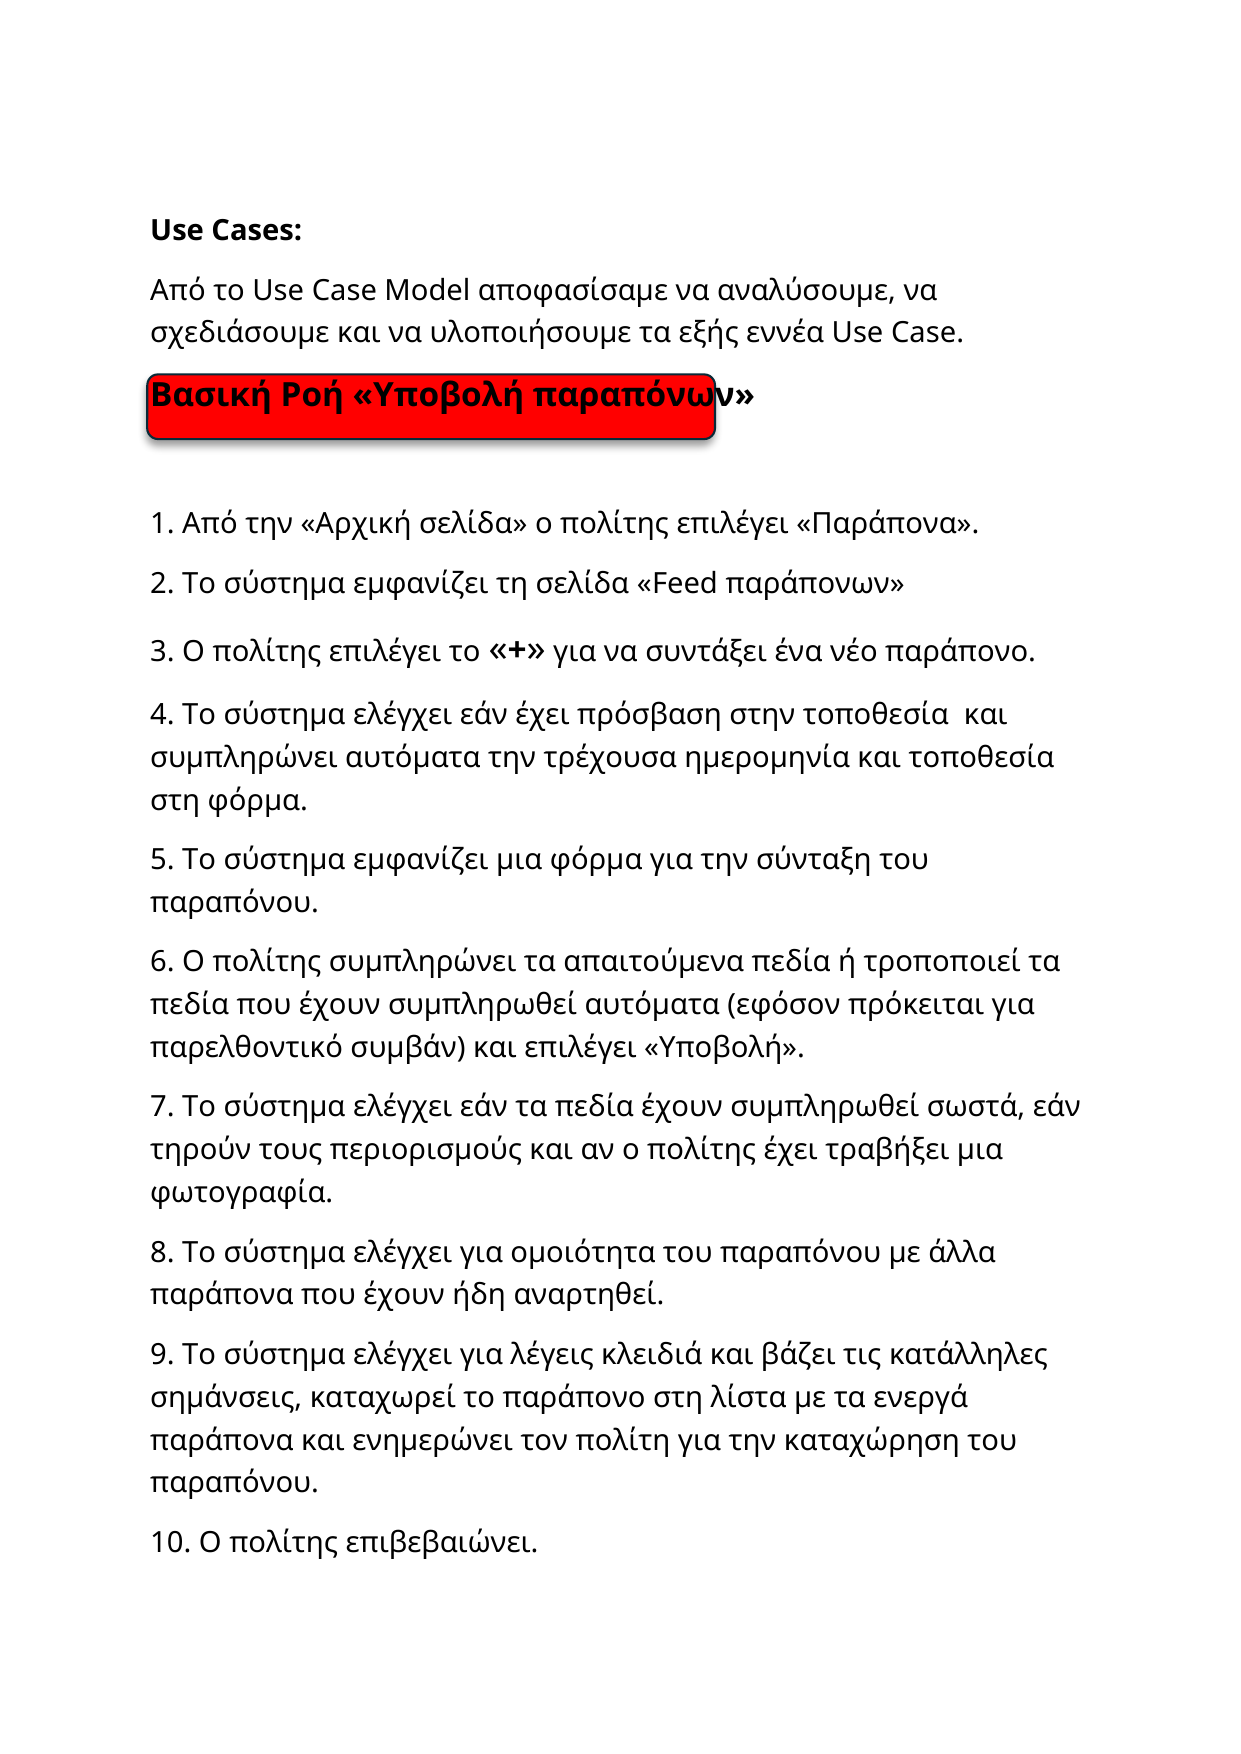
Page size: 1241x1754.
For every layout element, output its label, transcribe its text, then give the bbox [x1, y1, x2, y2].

text 2. Το σύστημα εμφανίζει τη σελίδα «Feed παράπονων» [150, 562, 1090, 602]
text 6. Ο πολίτης συμπληρώνει τα απαιτούμενα πεδία ή τροποποιεί τα πεδία που έχουν συμπληρωθεί αυτόματα (εφόσον πρόκειται για παρελθοντικό συμβάν) και επιλέγει «Υποβολή». [150, 941, 1090, 1066]
text 9. Το σύστημα ελέγχει για λέγεις κλειδιά και βάζει τις κατάλληλες σημάνσεις, καταχωρεί το παράπονο στη λίστα με τα ενεργά παράπονα και ενημερώνει τον πολίτη για την καταχώρηση του παραπόνου. [150, 1333, 1090, 1501]
text 7. Το σύστημα ελέγχει εάν τα πεδία έχουν συμπληρωθεί σωστά, εάν τηρούν τους περιορισμούς και αν ο πολίτης έχει τραβήξει μια φωτογραφία. [150, 1086, 1090, 1211]
text Βασική Ροή «Υποβολή παραπόνων» [150, 371, 1090, 417]
text Use Cases: [150, 209, 1090, 249]
text Από το Use Case Model αποφασίσαμε να αναλύσουμε, να σχεδιάσουμε και να υλοποιήσουμε τα εξής εννέα Use Case. [150, 269, 1090, 351]
text 8. Το σύστημα ελέγχει για ομοιότητα του παραπόνου με άλλα παράπονα που έχουν ήδη αναρτηθεί. [150, 1231, 1090, 1313]
text 4. Το σύστημα ελέγχει εάν έχει πρόσβαση στην τοποθεσία και συμπληρώνει αυτόματα την τρέχουσα ημερομηνία και τοποθεσία στη φόρμα. [150, 693, 1090, 818]
text 5. Το σύστημα εμφανίζει μια φόρμα για την σύνταξη του παραπόνου. [150, 838, 1090, 921]
text 10. Ο πολίτης επιβεβαιώνει. [150, 1521, 1090, 1561]
text 1. Από την «Αρχική σελίδα» ο πολίτης επιλέγει «Παράπονα». [150, 502, 1090, 542]
text 3. Ο πολίτης επιλέγει το «+» για να συντάξει ένα νέο παράπονο. [150, 621, 1090, 672]
